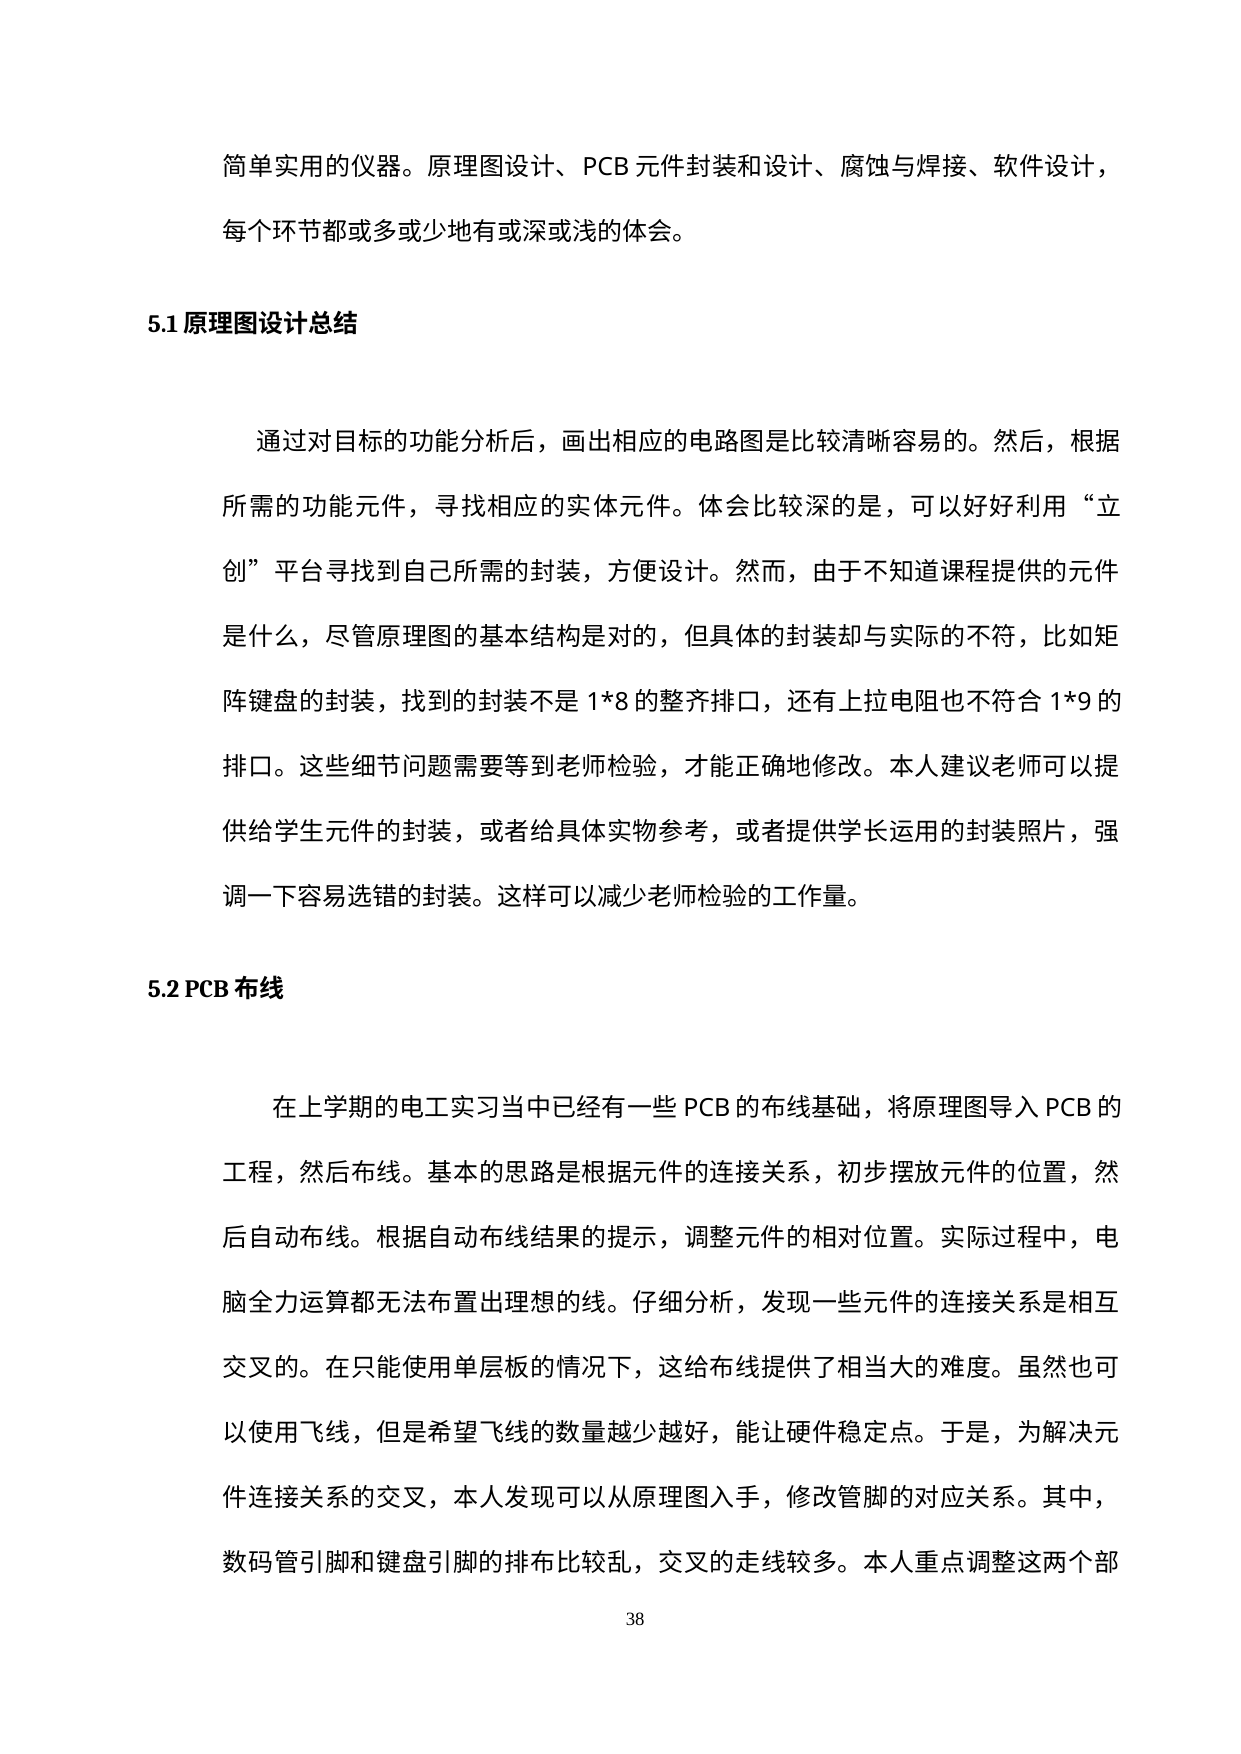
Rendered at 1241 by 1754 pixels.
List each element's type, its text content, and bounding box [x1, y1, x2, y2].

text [223, 132, 1122, 262]
subtitle 5.2 PCB布线 [148, 954, 1122, 1019]
text 通过对目标的功能分析后，画出相应的电路图是比较清晰容易的。然后，根据所需的功能元件，寻找相应的实体元件。体会比较深的是，可以好好利用“立创”平台寻找到自己所需的封装，方便设计。然而，由于不知道课程提供的元件是什么，尽管原理图的基本结构是对的，但具体的封装却与实际的不符，比如矩阵键盘的封装，找到的封装不是1*8的整齐排口，还有上拉电阻也不符合1*9的排口。这些细节问题需要等到老师检验，才能正确地修改。本人建议老师可以提供给学生元件的封装，或者给具体实物参考，或者提供学长运用的封装照片，强调一下容易选错的封装。这样可以减少老师检验的工作量。 [223, 407, 1122, 927]
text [223, 1073, 1122, 1593]
subtitle 5.1 原理图设计总结 [148, 289, 1122, 354]
